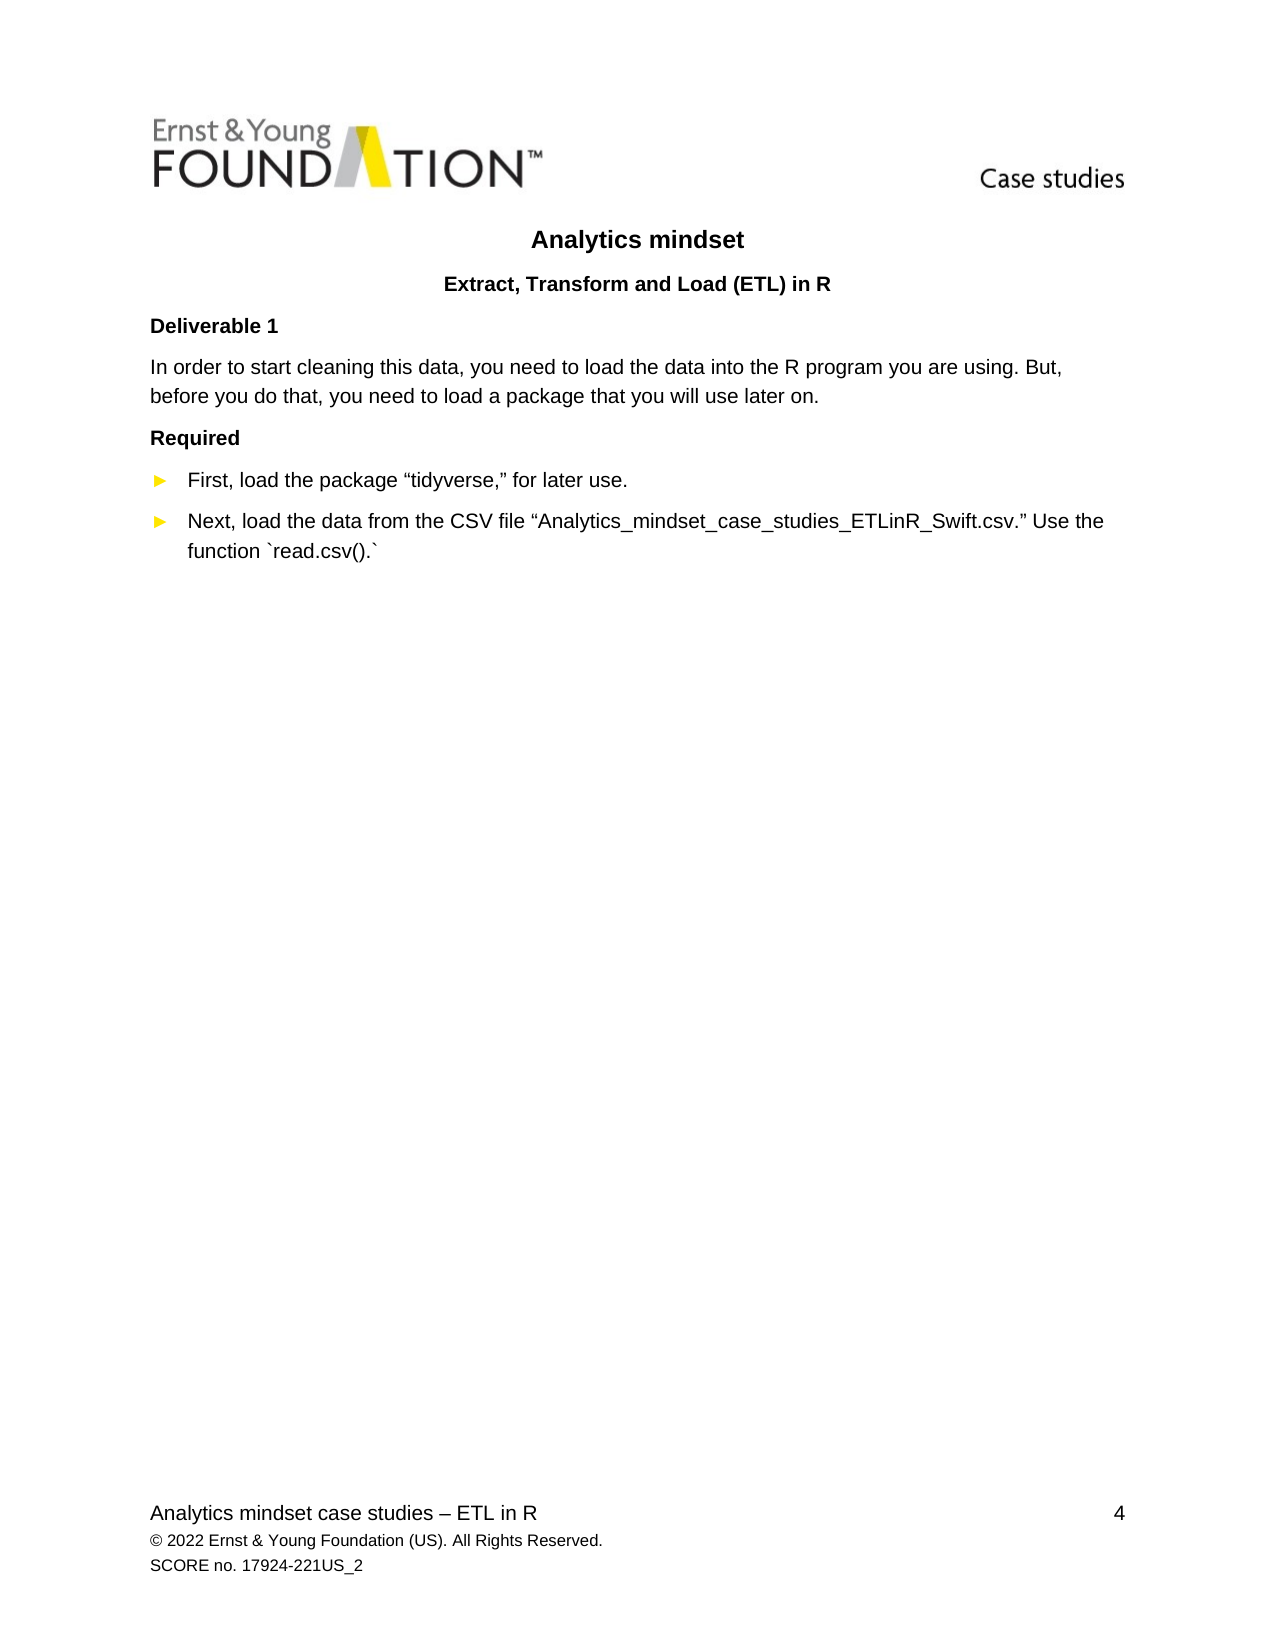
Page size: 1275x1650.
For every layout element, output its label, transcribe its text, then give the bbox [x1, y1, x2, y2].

text Extract, Transform and Load (ETL) in R [150, 267, 1125, 296]
text Required [150, 421, 1125, 450]
list Next, load the data from the CSV file “Analytics_mindset_case_studies_ETLinR_Swift.csv.” Use the function `read.csv().` [150, 504, 1125, 562]
list First, load the package “tidyverse,” for later use. [150, 462, 1125, 492]
text Analytics mindset [150, 225, 1125, 254]
text Deliverable 1 [150, 308, 1125, 337]
picture [150, 75, 1125, 225]
text In order to start cleaning this data, you need to load the data into the R program you are using. But, before you do that, you need to load a package that you will use later on. [150, 350, 1125, 408]
